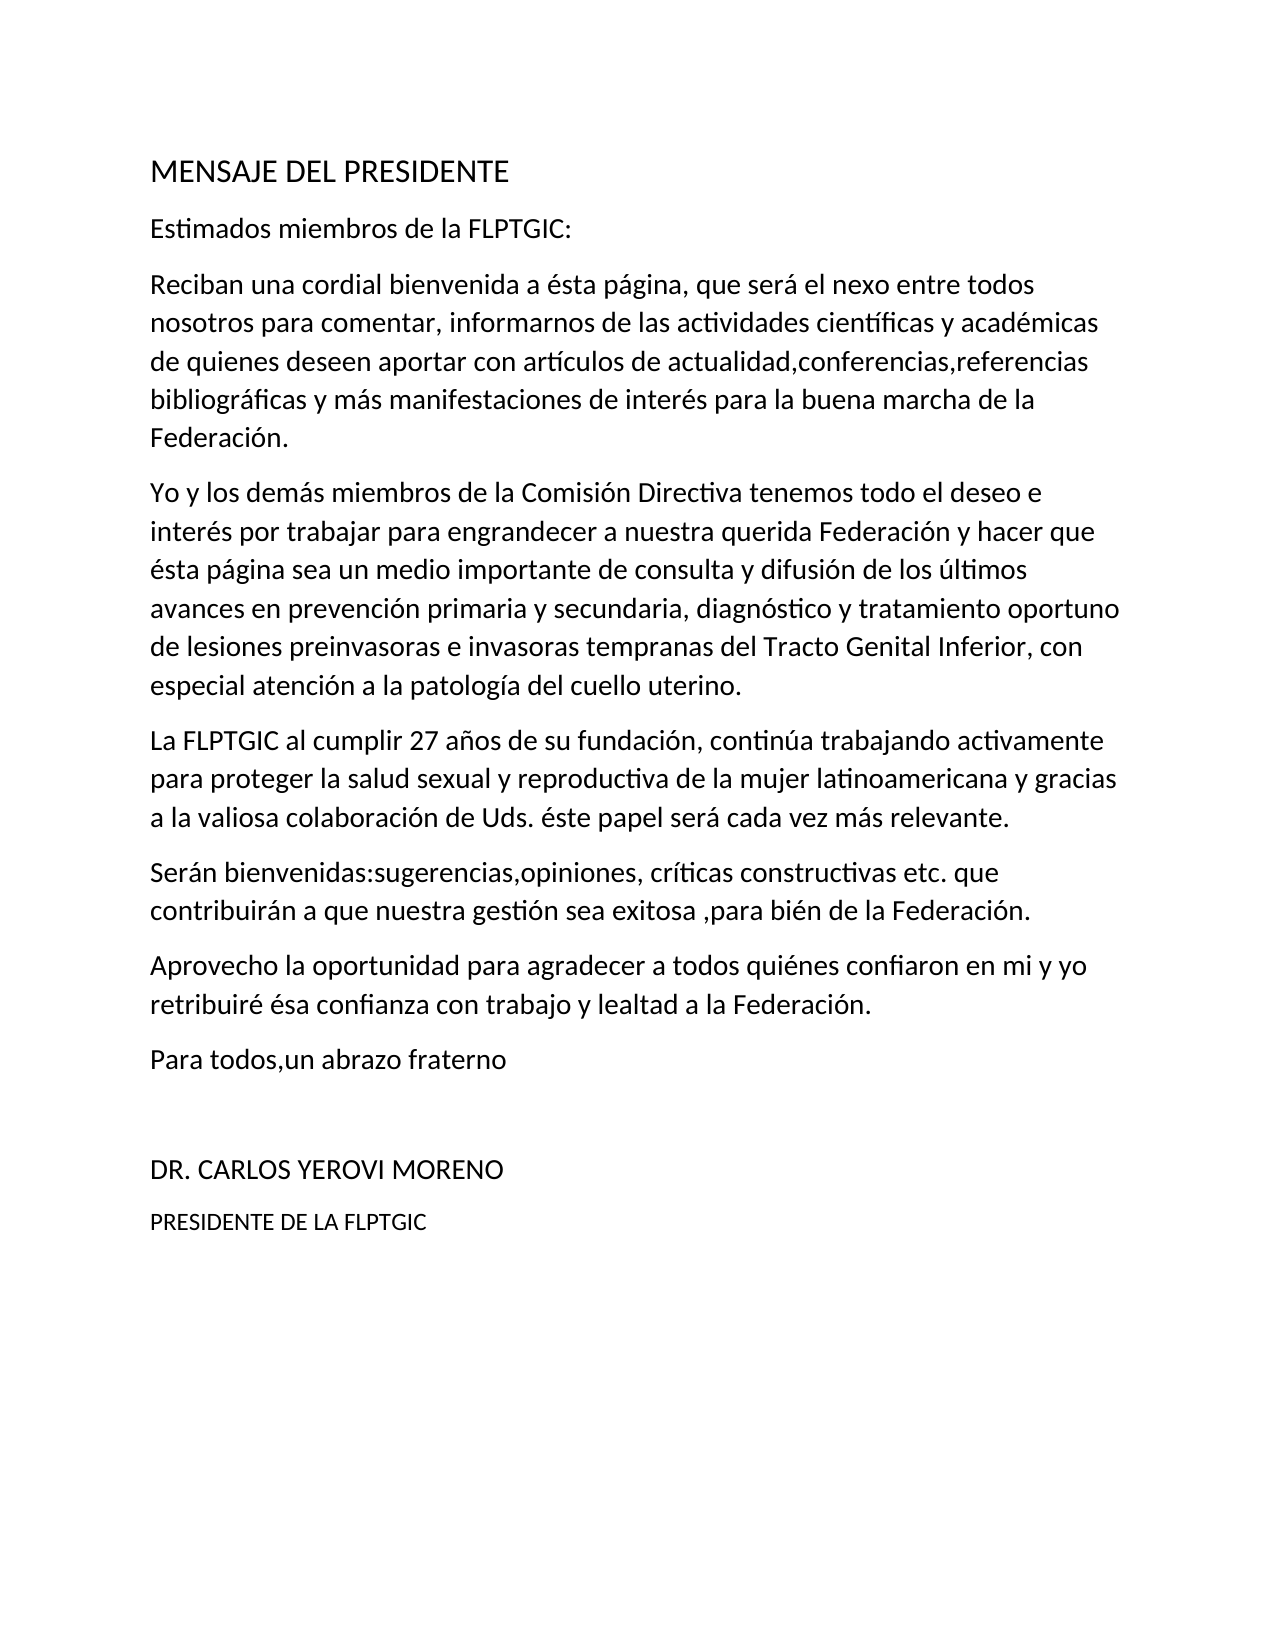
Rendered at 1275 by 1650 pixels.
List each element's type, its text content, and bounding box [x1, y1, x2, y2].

text Para todos,un abrazo fraterno [150, 1041, 1125, 1077]
text Reciban una cordial bienvenida a ésta página, que será el nexo entre todos nosotros para comentar, informarnos de las actividades científicas y académicas de quienes deseen aportar con artículos de actualidad,conferencias,referencias bibliográficas y más manifestaciones de interés para la buena marcha de la Federación. [150, 266, 1125, 455]
text MENSAJE DEL PRESIDENTE [150, 150, 1125, 191]
text Aprovecho la oportunidad para agradecer a todos quiénes confiaron en mi y yo retribuiré ésa confianza con trabajo y lealtad a la Federación. [150, 947, 1125, 1021]
text Estimados miembros de la FLPTGIC: [150, 211, 1125, 246]
text Serán bienvenidas:sugerencias,opiniones, críticas constructivas etc. que contribuirán a que nuestra gestión sea exitosa ,para bién de la Federación. [150, 854, 1125, 928]
text Yo y los demás miembros de la Comisión Directiva tenemos todo el deseo e interés por trabajar para engrandecer a nuestra querida Federación y hacer que ésta página sea un medio importante de consulta y difusión de los últimos avances en prevención primaria y secundaria, diagnóstico y tratamiento oportuno de lesiones preinvasoras e invasoras tempranas del Tracto Genital Inferior, con especial atención a la patología del cuello uterino. [150, 474, 1125, 702]
text PRESIDENTE DE LA FLPTGIC [150, 1206, 1125, 1237]
text DR. CARLOS YEROVI MORENO [150, 1151, 1125, 1187]
text La FLPTGIC al cumplir 27 años de su fundación, continúa trabajando activamente para proteger la salud sexual y reproductiva de la mujer latinoamericana y gracias a la valiosa colaboración de Uds. éste papel será cada vez más relevante. [150, 722, 1125, 834]
